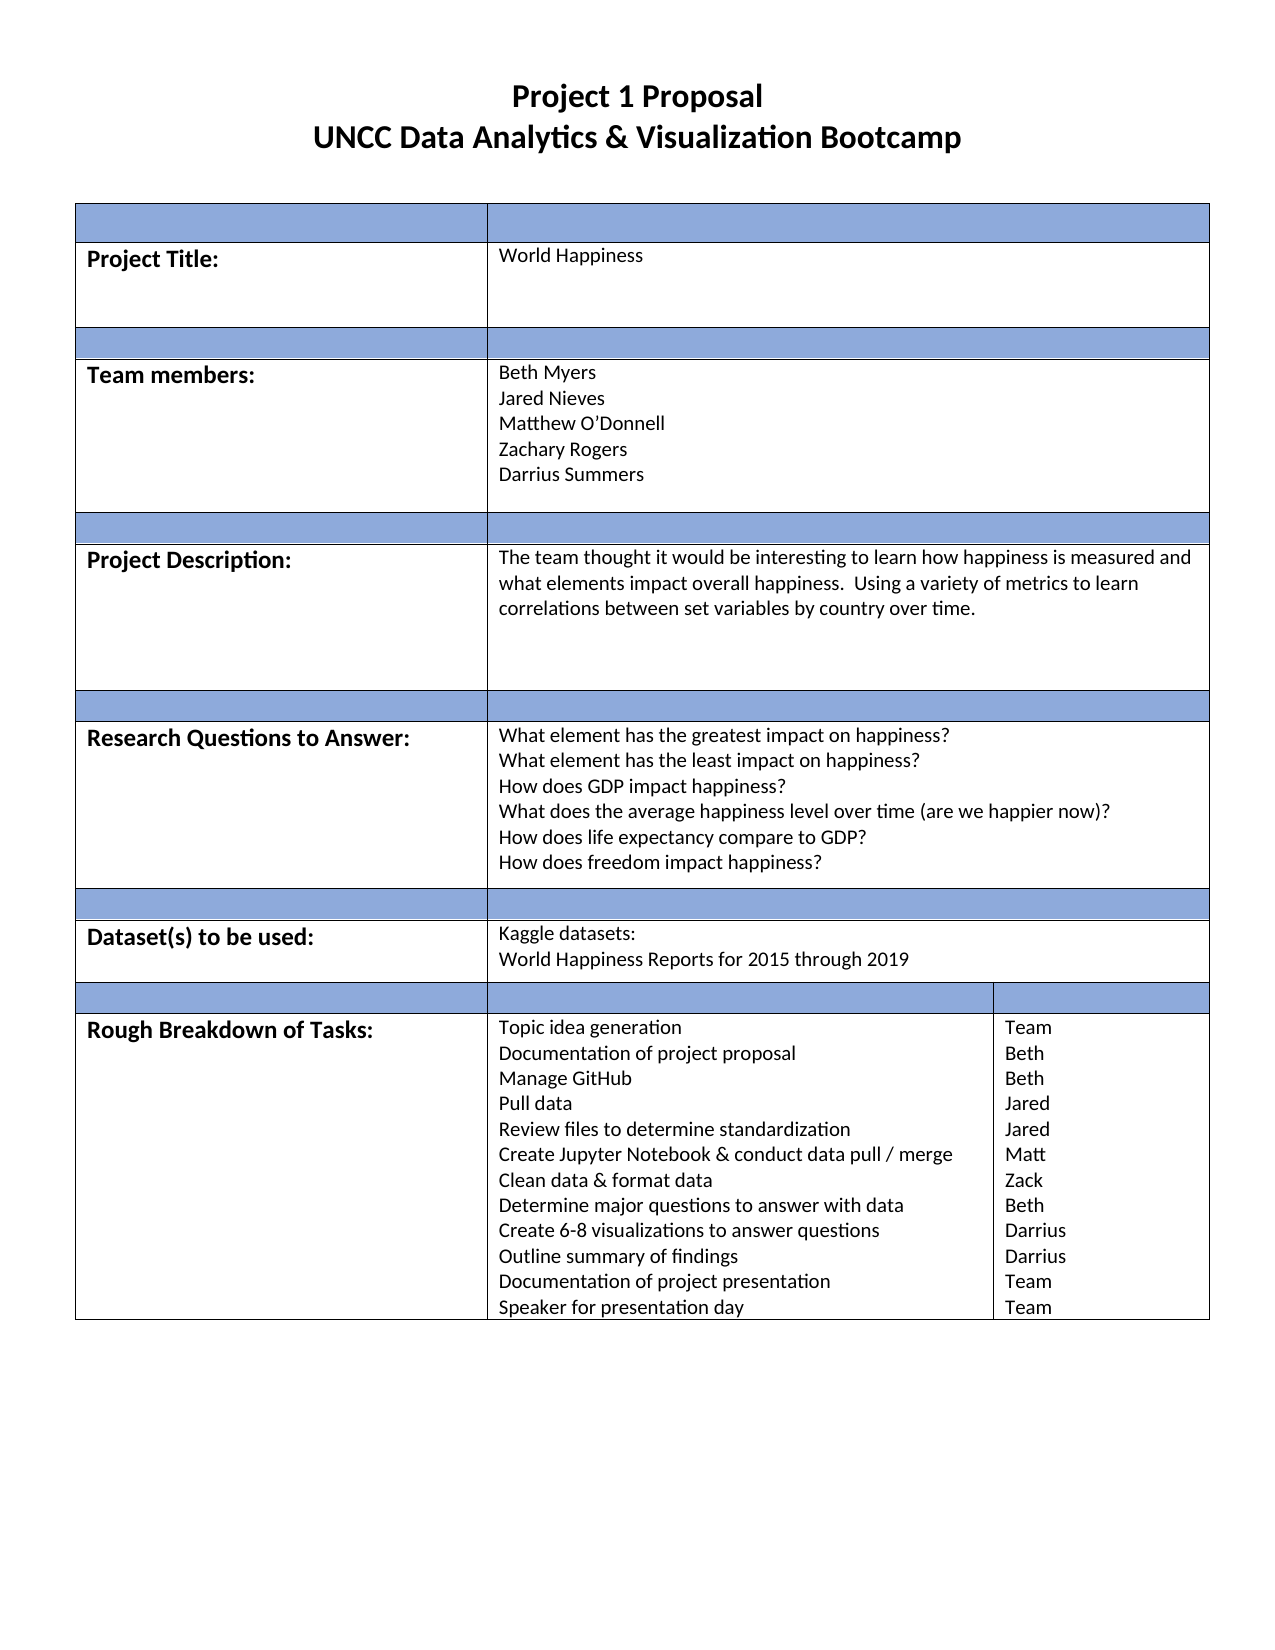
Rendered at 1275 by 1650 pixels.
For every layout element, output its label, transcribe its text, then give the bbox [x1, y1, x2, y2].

text Project 1 Proposal [75, 75, 1200, 116]
text UNCC Data Analytics & Visualization Bootcamp [75, 116, 1200, 156]
table_cell Kaggle datasets: World Happiness Reports for 2015 through 2019 [488, 921, 1209, 982]
table_cell [76, 983, 487, 1013]
table_cell [994, 983, 1209, 1013]
table_cell [488, 983, 993, 1013]
table_cell [76, 328, 487, 358]
table_cell [488, 513, 1209, 543]
table_cell [488, 691, 1209, 721]
table_cell [76, 691, 487, 721]
table_cell [488, 889, 1209, 919]
table_cell Research Questions to Answer: [76, 722, 487, 888]
table_cell Team members: [76, 360, 487, 512]
table_cell Dataset(s) to be used: [76, 921, 487, 982]
table_cell The team thought it would be interesting to learn how happiness is measured and what elements impact overall happiness. Using a variety of metrics to learn correlations between set variables by country over time. [488, 545, 1209, 690]
table_cell Topic idea generation Documentation of project proposal Manage GitHub Pull data Review files to determine standardization Create Jupyter Notebook & conduct data pull / merge Clean data & format data Determine major questions to answer with data Create 6-8 visualizations to answer questions Outline summary of findings Documentation of project presentation Speaker for presentation day [488, 1014, 993, 1319]
table_cell Project Description: [76, 545, 487, 690]
table_cell What element has the greatest impact on happiness? What element has the least impact on happiness? How does GDP impact happiness? What does the average happiness level over time (are we happier now)? How does life expectancy compare to GDP? How does freedom impact happiness? [488, 722, 1209, 888]
table_header [76, 204, 487, 242]
table_cell [76, 513, 487, 543]
table_cell Team Beth Beth Jared Jared Matt Zack Beth Darrius Darrius Team Team [994, 1014, 1209, 1319]
table_cell [488, 328, 1209, 358]
table_cell Project Title: [76, 243, 487, 327]
table_cell World Happiness [488, 243, 1209, 327]
table_cell Beth Myers Jared Nieves Matthew O’Donnell Zachary Rogers Darrius Summers [488, 360, 1209, 512]
table_cell [76, 889, 487, 919]
table_cell Rough Breakdown of Tasks: [76, 1014, 487, 1319]
table_header [488, 204, 1209, 242]
